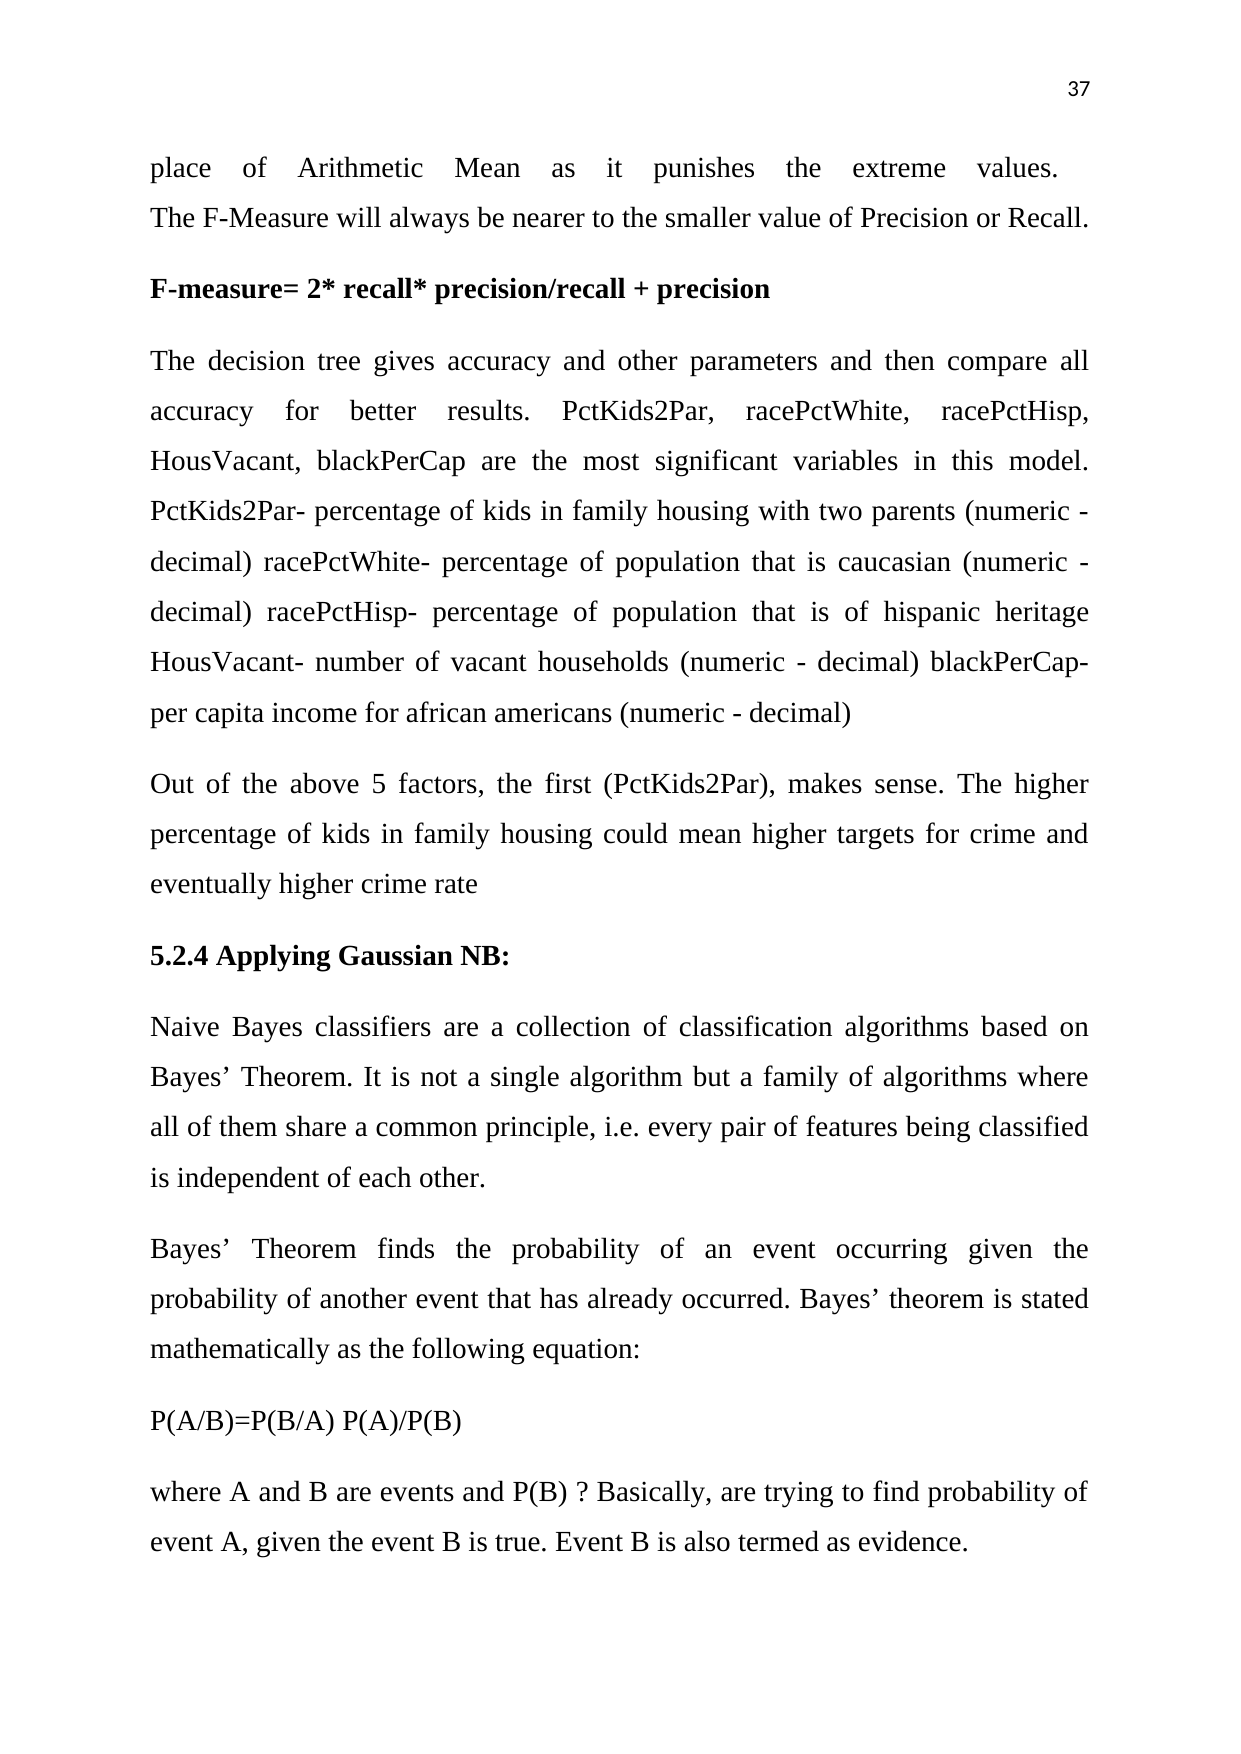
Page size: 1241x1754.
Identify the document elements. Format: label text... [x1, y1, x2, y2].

text where A and B are events and P(B) ? Basically, are trying to find probability of event A, given the event B is true. Event B is also termed as evidence. [150, 1474, 1090, 1558]
text The decision tree gives accuracy and other parameters and then compare all accuracy for better results. PctKids2Par, racePctWhite, racePctHisp, HousVacant, blackPerCap are the most significant variables in this model. PctKids2Par- percentage of kids in family housing with two parents (numeric - decimal) racePctWhite- percentage of population that is caucasian (numeric - decimal) racePctHisp- percentage of population that is of hispanic heritage HousVacant- number of vacant households (numeric - decimal) blackPerCap- per capita income for african americans (numeric - decimal) [150, 343, 1090, 728]
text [150, 150, 1090, 234]
text Out of the above 5 factors, the first (PctKids2Par), makes sense. The higher percentage of kids in family housing could mean higher targets for crime and eventually higher crime rate [150, 766, 1090, 900]
text Naive Bayes classifiers are a collection of classification algorithms based on Bayes’ Theorem. It is not a single algorithm but a family of algorithms where all of them share a common principle, i.e. every pair of features being classified is independent of each other. [150, 1009, 1090, 1193]
text P(A/B)=P(B/A) P(A)/P(B) [150, 1403, 1090, 1436]
text F-measure= 2* recall* precision/recall + precision [150, 271, 1090, 305]
text Bayes’ Theorem finds the probability of an event occurring given the probability of another event that has already occurred. Bayes’ theorem is stated mathematically as the following equation: [150, 1231, 1090, 1365]
text 5.2.4 Applying Gaussian NB: [150, 938, 1090, 971]
